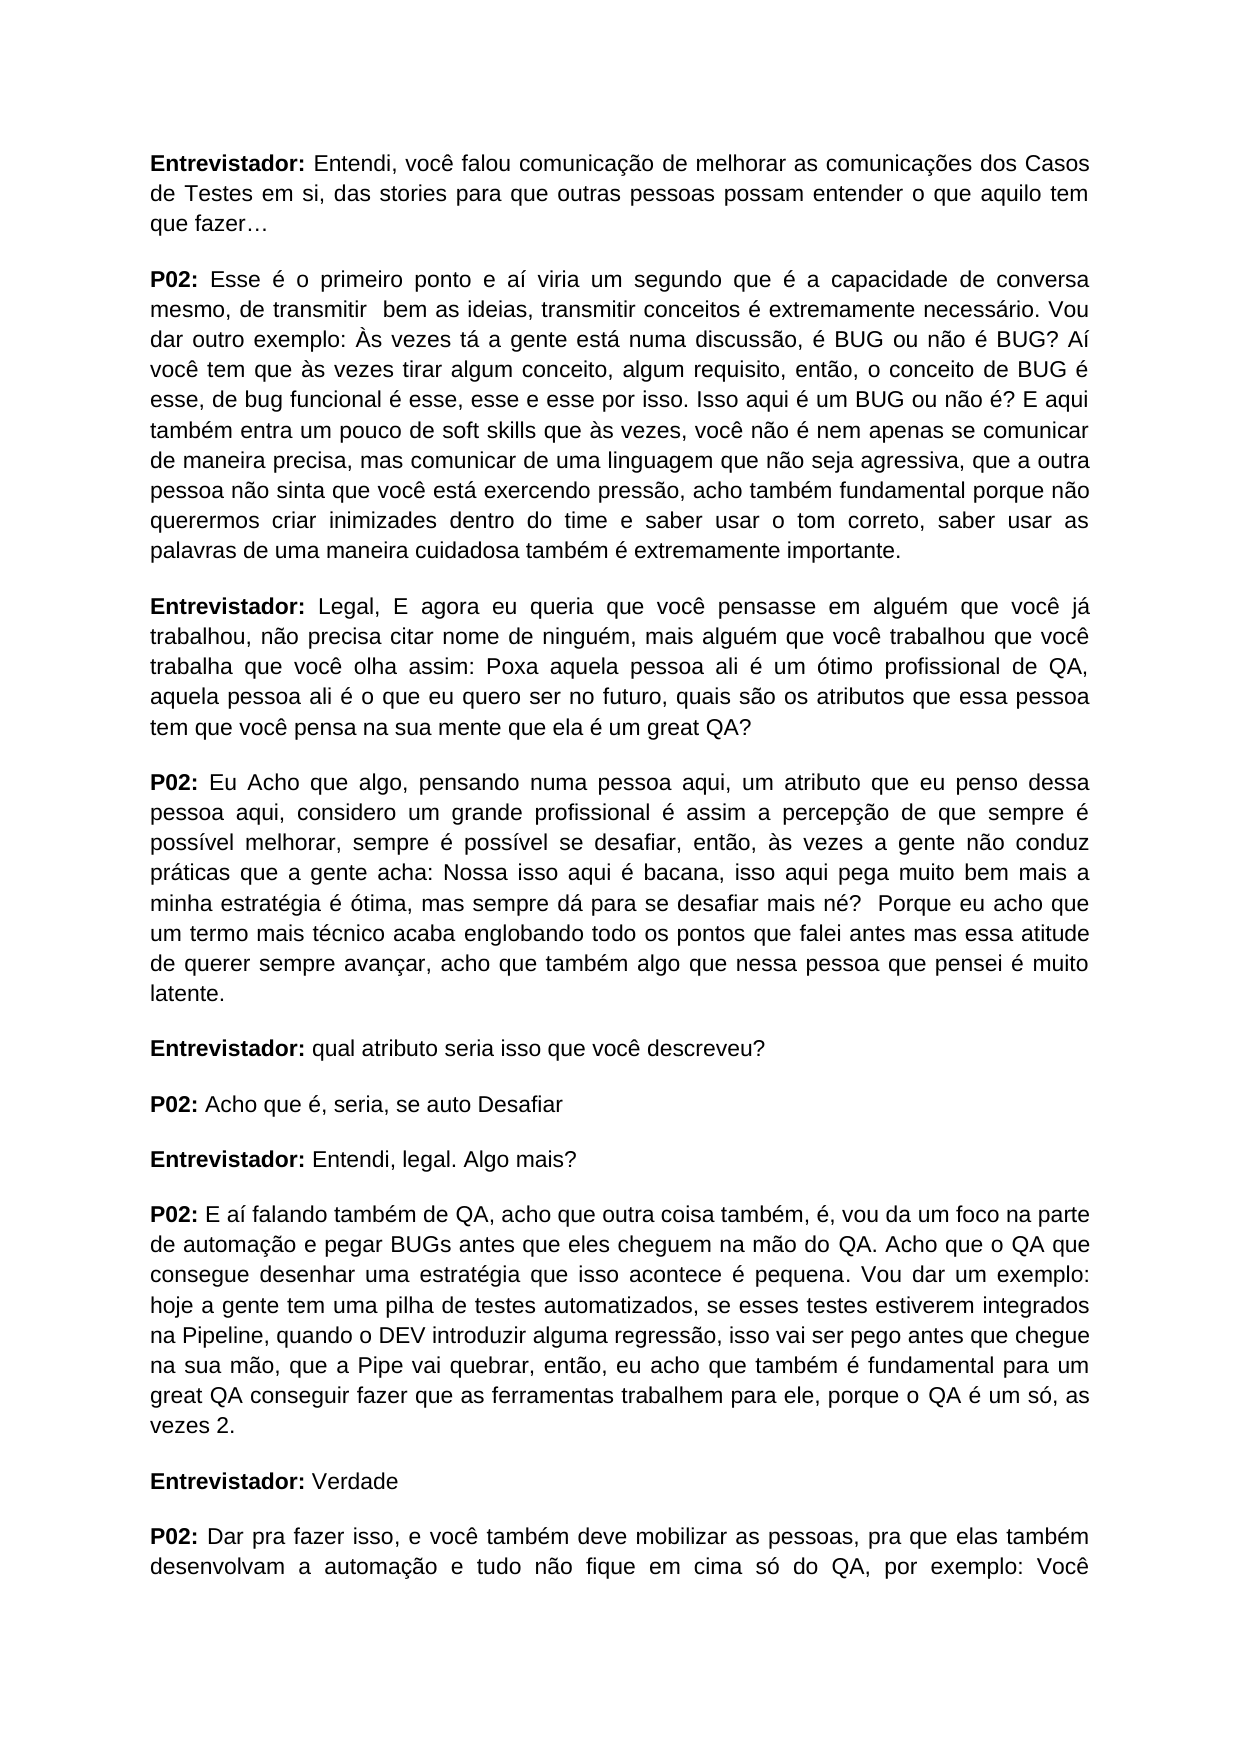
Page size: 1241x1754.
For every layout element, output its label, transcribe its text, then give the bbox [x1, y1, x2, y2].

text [150, 1523, 1090, 1579]
text P02: E aí falando também de QA, acho que outra coisa também, é, vou da um foco na parte de automação e pegar BUGs antes que eles cheguem na mão do QA. Acho que o QA que consegue desenhar uma estratégia que isso acontece é pequena. Vou dar um exemplo: hoje a gente tem uma pilha de testes automatizados, se esses testes estiverem integrados na Pipeline, quando o DEV introduzir alguma regressão, isso vai ser pego antes que chegue na sua mão, que a Pipe vai quebrar, então, eu acho que também é fundamental para um great QA conseguir fazer que as ferramentas trabalhem para ele, porque o QA é um só, as vezes 2. [150, 1201, 1090, 1439]
text Entrevistador: Entendi, legal. Algo mais? [150, 1146, 1090, 1172]
text Entrevistador: qual atributo seria isso que você descreveu? [150, 1035, 1090, 1062]
text P02: Eu Acho que algo, pensando numa pessoa aqui, um atributo que eu penso dessa pessoa aqui, considero um grande profissional é assim a percepção de que sempre é possível melhorar, sempre é possível se desafiar, então, às vezes a gente não conduz práticas que a gente acha: Nossa isso aqui é bacana, isso aqui pega muito bem mais a minha estratégia é ótima, mas sempre dá para se desafiar mais né? Porque eu acho que um termo mais técnico acaba englobando todo os pontos que falei antes mas essa atitude de querer sempre avançar, acho que também algo que nessa pessoa que pensei é muito latente. [150, 769, 1090, 1007]
text P02: Esse é o primeiro ponto e aí viria um segundo que é a capacidade de conversa mesmo, de transmitir bem as ideias, transmitir conceitos é extremamente necessário. Vou dar outro exemplo: Às vezes tá a gente está numa discussão, é BUG ou não é BUG? Aí você tem que às vezes tirar algum conceito, algum requisito, então, o conceito de BUG é esse, de bug funcional é esse, esse e esse por isso. Isso aqui é um BUG ou não é? E aqui também entra um pouco de soft skills que às vezes, você não é nem apenas se comunicar de maneira precisa, mas comunicar de uma linguagem que não seja agressiva, que a outra pessoa não sinta que você está exercendo pressão, acho também fundamental porque não querermos criar inimizades dentro do time e saber usar o tom correto, saber usar as palavras de uma maneira cuidadosa também é extremamente importante. [150, 266, 1090, 564]
text P02: Acho que é, seria, se auto Desafiar [150, 1091, 1090, 1117]
text Entrevistador: Legal, E agora eu queria que você pensasse em alguém que você já trabalhou, não precisa citar nome de ninguém, mais alguém que você trabalhou que você trabalha que você olha assim: Poxa aquela pessoa ali é um ótimo profissional de QA, aquela pessoa ali é o que eu quero ser no futuro, quais são os atributos que essa pessoa tem que você pensa na sua mente que ela é um great QA? [150, 593, 1090, 740]
text Entrevistador: Entendi, você falou comunicação de melhorar as comunicações dos Casos de Testes em si, das stories para que outras pessoas possam entender o que aquilo tem que fazer… [150, 150, 1090, 237]
text Entrevistador: Verdade [150, 1468, 1090, 1494]
